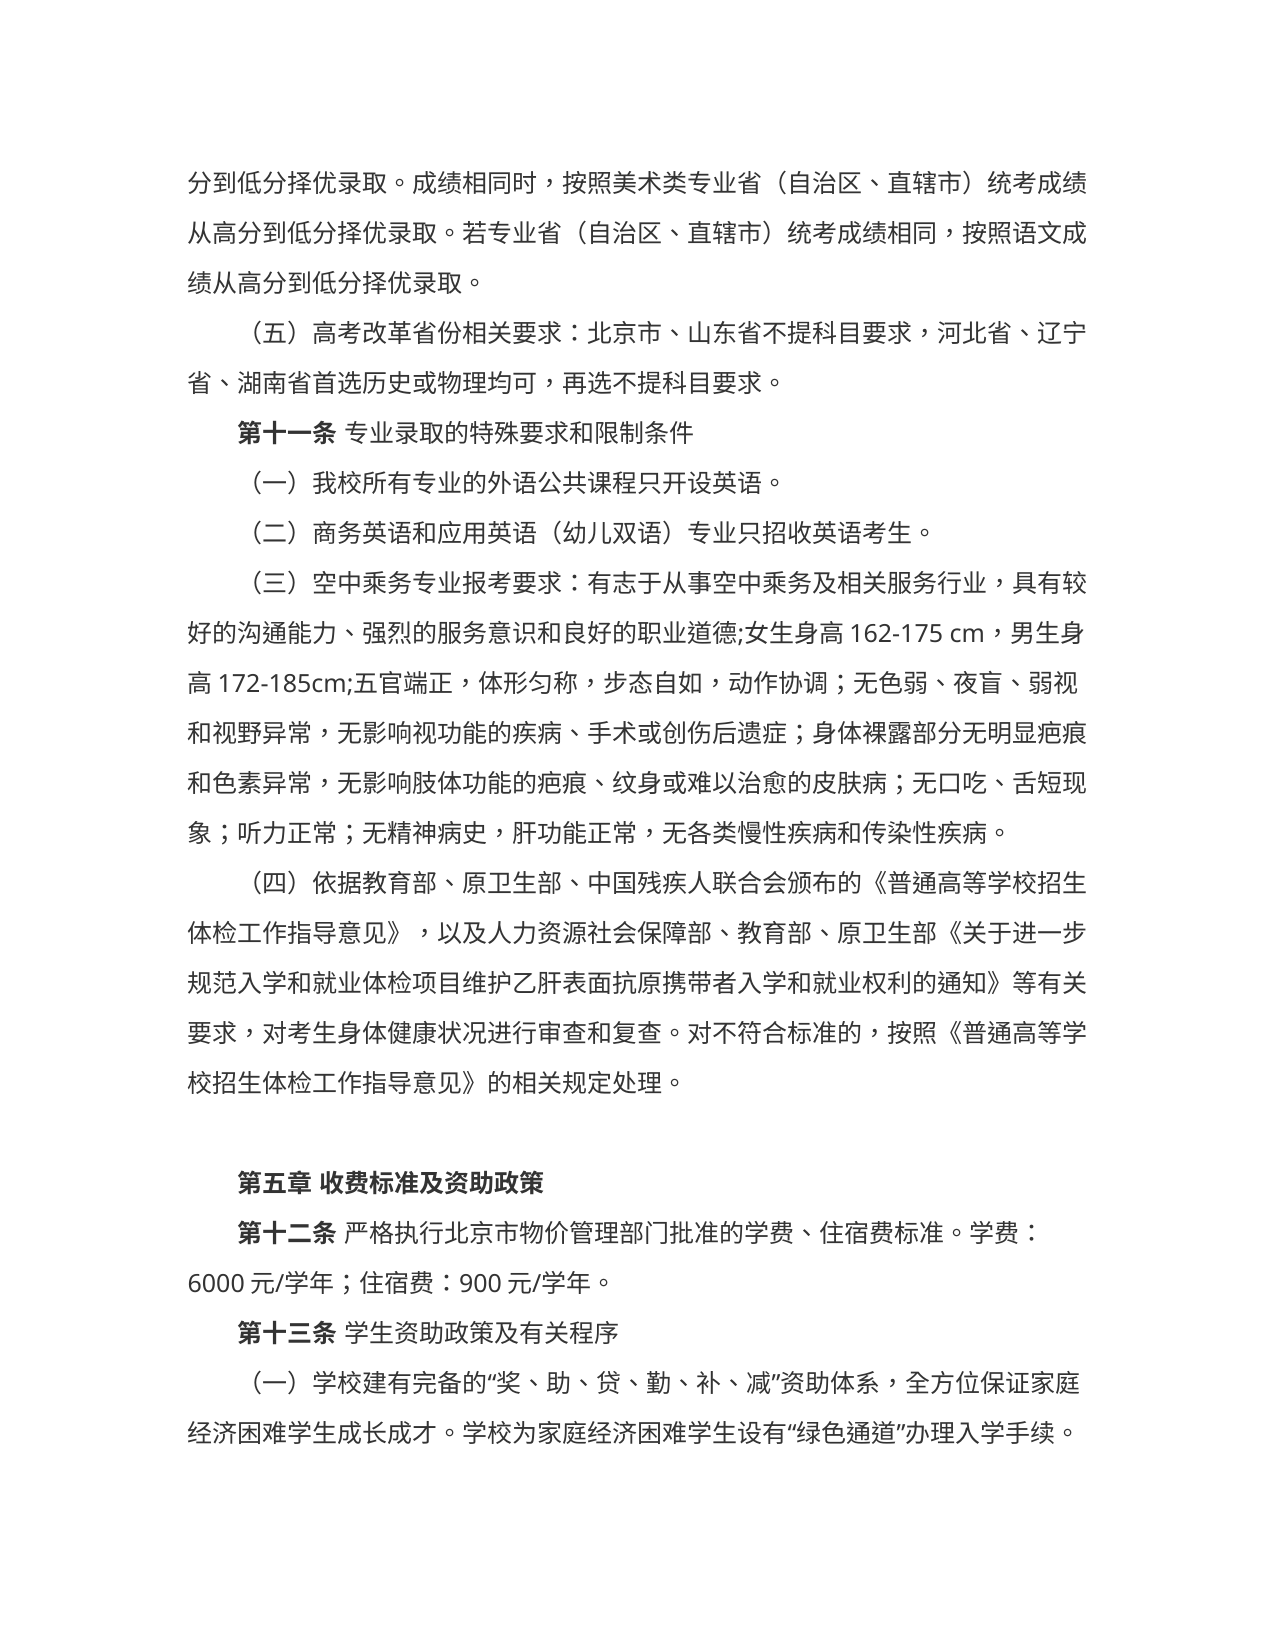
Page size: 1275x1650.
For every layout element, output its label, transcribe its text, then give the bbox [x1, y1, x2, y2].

text 第十一条 专业录取的特殊要求和限制条件 [187, 400, 1087, 450]
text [187, 150, 1087, 300]
text （三）空中乘务专业报考要求：有志于从事空中乘务及相关服务行业，具有较好的沟通能力、强烈的服务意识和良好的职业道德;女生身高162-175 cm，男生身高172-185cm;五官端正，体形匀称，步态自如，动作协调；无色弱、夜盲、弱视和视野异常，无影响视功能的疾病、手术或创伤后遗症；身体裸露部分无明显疤痕和色素异常，无影响肢体功能的疤痕、纹身或难以治愈的皮肤病；无口吃、舌短现象；听力正常；无精神病史，肝功能正常，无各类慢性疾病和传染性疾病。 [187, 550, 1087, 850]
text （二）商务英语和应用英语（幼儿双语）专业只招收英语考生。 [187, 500, 1087, 550]
text 第五章 收费标准及资助政策 [187, 1150, 1087, 1200]
text （一）学校建有完备的“奖、助、贷、勤、补、减”资助体系，全方位保证家庭经济困难学生成长成才。学校为家庭经济困难学生设有“绿色通道”办理入学手续。 [187, 1350, 1087, 1450]
text （四）依据教育部、原卫生部、中国残疾人联合会颁布的《普通高等学校招生体检工作指导意见》，以及人力资源社会保障部、教育部、原卫生部《关于进一步规范入学和就业体检项目维护乙肝表面抗原携带者入学和就业权利的通知》等有关要求，对考生身体健康状况进行审查和复查。对不符合标准的，按照《普通高等学校招生体检工作指导意见》的相关规定处理。 [187, 850, 1087, 1100]
text （一）我校所有专业的外语公共课程只开设英语。 [187, 450, 1087, 500]
text 第十三条 学生资助政策及有关程序 [187, 1300, 1087, 1350]
text （五）高考改革省份相关要求：北京市、山东省不提科目要求，河北省、辽宁省、湖南省首选历史或物理均可，再选不提科目要求。 [187, 300, 1087, 400]
text 第十二条 严格执行北京市物价管理部门批准的学费、住宿费标准。学费：6000元/学年；住宿费：900元/学年。 [187, 1200, 1087, 1300]
